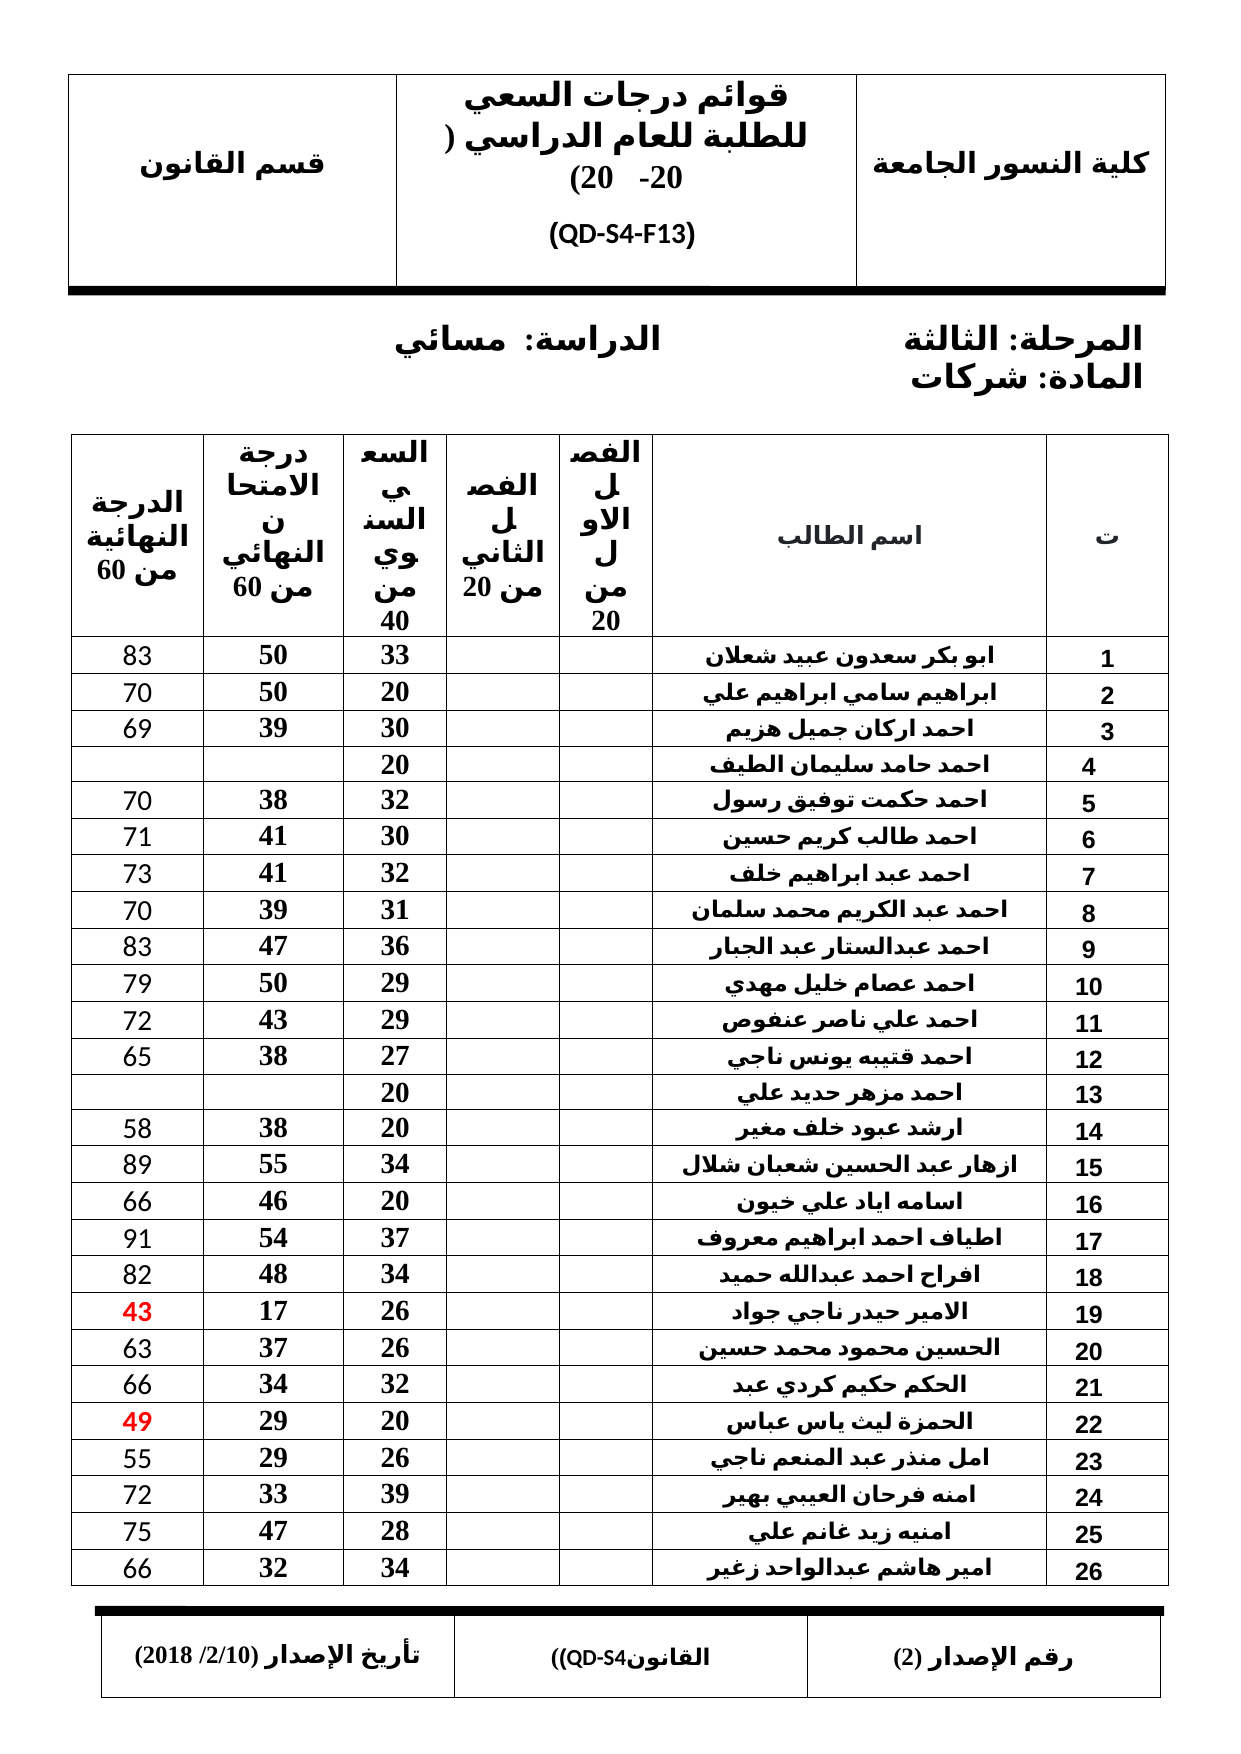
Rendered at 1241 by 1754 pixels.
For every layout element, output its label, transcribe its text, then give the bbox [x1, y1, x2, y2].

table_cell 34 [344, 1550, 446, 1585]
table_cell 73 [72, 855, 203, 891]
table_cell [447, 1403, 559, 1439]
table_cell [447, 1075, 559, 1109]
table_cell 16 [1047, 1183, 1168, 1219]
table_cell [560, 1366, 652, 1402]
table_header السعي السنوي من 40 [344, 435, 446, 636]
table_cell احمد علي ناصر عنفوص [653, 1002, 1046, 1037]
table_cell ازهار عبد الحسين شعبان شلال [653, 1146, 1046, 1182]
table_header الفصل الثاني من 20 [447, 435, 559, 636]
table_cell [72, 747, 203, 781]
table_cell 30 [344, 819, 446, 854]
table_cell 20 [344, 1183, 446, 1219]
table_cell [560, 1513, 652, 1549]
table_cell 2 [1047, 674, 1168, 709]
table_cell اسامه اياد علي خيون [653, 1183, 1046, 1219]
table_cell احمد مزهر حديد علي [653, 1075, 1046, 1109]
table_cell 11 [1047, 1002, 1168, 1037]
table_cell [560, 965, 652, 1001]
table_header الدرجة النهائية من 60 [72, 435, 203, 636]
table_cell 7 [1047, 855, 1168, 891]
table_cell 5 [1047, 782, 1168, 817]
table_cell 24 [1047, 1476, 1168, 1512]
table_cell 46 [204, 1183, 343, 1219]
table_cell [204, 747, 343, 781]
table_cell 14 [1047, 1110, 1168, 1145]
table_cell 91 [72, 1220, 203, 1255]
table_cell 63 [72, 1330, 203, 1365]
table_cell 33 [344, 637, 446, 673]
table_cell امنه فرحان العيبي بهير [653, 1476, 1046, 1512]
table_cell [447, 1039, 559, 1074]
table_cell [447, 855, 559, 891]
table_cell 20 [1047, 1330, 1168, 1365]
table_cell [560, 1039, 652, 1074]
table_cell 27 [344, 1039, 446, 1074]
table_cell [447, 1440, 559, 1475]
table_cell 4 [1047, 747, 1168, 781]
table_cell 70 [72, 892, 203, 927]
table_cell [447, 1293, 559, 1329]
table_cell [447, 819, 559, 854]
table_cell 58 [72, 1110, 203, 1145]
table_cell 26 [344, 1293, 446, 1329]
table_cell 41 [204, 819, 343, 854]
table_cell 34 [344, 1146, 446, 1182]
table_cell 69 [72, 711, 203, 746]
table_cell [447, 1550, 559, 1585]
table_cell احمد اركان جميل هزيم [653, 711, 1046, 746]
table_cell 32 [344, 782, 446, 817]
table_header ت [1047, 435, 1168, 636]
table_cell 13 [1047, 1075, 1168, 1109]
table_cell [560, 674, 652, 709]
table_cell 66 [72, 1366, 203, 1402]
table_cell 54 [204, 1220, 343, 1255]
table_cell [560, 1293, 652, 1329]
table_cell 75 [72, 1513, 203, 1549]
table_cell 20 [344, 747, 446, 781]
table_cell [204, 1075, 343, 1109]
table_cell 34 [344, 1256, 446, 1292]
table_cell الحسين محمود محمد حسين [653, 1330, 1046, 1365]
table_cell 8 [1047, 892, 1168, 927]
table_cell [447, 965, 559, 1001]
table_cell 17 [1047, 1220, 1168, 1255]
table_cell [560, 819, 652, 854]
table_cell 39 [344, 1476, 446, 1512]
table_cell احمد عبدالستار عبد الجبار [653, 929, 1046, 964]
table_cell 71 [72, 819, 203, 854]
table_cell [560, 1476, 652, 1512]
table_cell [560, 1440, 652, 1475]
table_cell امير هاشم عبدالواحد زغير [653, 1550, 1046, 1585]
table_cell [447, 1220, 559, 1255]
table_cell 47 [204, 929, 343, 964]
table_cell 31 [344, 892, 446, 927]
table_cell امنيه زيد غانم علي [653, 1513, 1046, 1549]
table_cell 55 [72, 1440, 203, 1475]
table_cell 65 [72, 1039, 203, 1074]
table_cell الامير حيدر ناجي جواد [653, 1293, 1046, 1329]
table_cell [560, 1256, 652, 1292]
table_cell [447, 674, 559, 709]
table_cell امل منذر عبد المنعم ناجي [653, 1440, 1046, 1475]
table_cell 32 [344, 1366, 446, 1402]
table_cell ابو بكر سعدون عبيد شعلان [653, 637, 1046, 673]
table_cell 9 [1047, 929, 1168, 964]
table_cell 20 [344, 1110, 446, 1145]
table_header الفصل الاول من 20 [560, 435, 652, 636]
table_cell 20 [344, 1403, 446, 1439]
table_cell [447, 747, 559, 781]
table_cell احمد عبد الكريم محمد سلمان [653, 892, 1046, 927]
table_cell [560, 1330, 652, 1365]
table_cell 25 [1047, 1513, 1168, 1549]
table_cell ابراهيم سامي ابراهيم علي [653, 674, 1046, 709]
table_cell 26 [1047, 1550, 1168, 1585]
table_cell [447, 1002, 559, 1037]
table_cell 38 [204, 1039, 343, 1074]
table_cell 89 [72, 1146, 203, 1182]
table_cell 37 [344, 1220, 446, 1255]
table_cell 15 [1047, 1146, 1168, 1182]
table_cell 21 [1047, 1366, 1168, 1402]
table_cell 29 [204, 1403, 343, 1439]
table_cell 36 [344, 929, 446, 964]
table_cell احمد قتيبه يونس ناجي [653, 1039, 1046, 1074]
table_cell 38 [204, 1110, 343, 1145]
table_cell 6 [1047, 819, 1168, 854]
table_cell [447, 929, 559, 964]
table_cell احمد حكمت توفيق رسول [653, 782, 1046, 817]
table_cell 29 [204, 1440, 343, 1475]
table_cell [560, 1403, 652, 1439]
table_cell 29 [344, 1002, 446, 1037]
table_cell [447, 1110, 559, 1145]
table_cell 48 [204, 1256, 343, 1292]
table_cell 72 [72, 1476, 203, 1512]
table_cell احمد عبد ابراهيم خلف [653, 855, 1046, 891]
table_cell [560, 747, 652, 781]
table_cell 39 [204, 711, 343, 746]
table_cell [447, 711, 559, 746]
table_cell 17 [204, 1293, 343, 1329]
table_cell 43 [72, 1293, 203, 1329]
table_cell [447, 1476, 559, 1512]
table_cell احمد طالب كريم حسين [653, 819, 1046, 854]
table_cell 50 [204, 637, 343, 673]
table_cell [447, 1256, 559, 1292]
table_header درجة الامتحان النهائي من 60 [204, 435, 343, 636]
table_cell 79 [72, 965, 203, 1001]
table_cell 23 [1047, 1440, 1168, 1475]
table_cell [560, 711, 652, 746]
table_cell [447, 637, 559, 673]
table_cell 72 [72, 1002, 203, 1037]
table_cell احمد عصام خليل مهدي [653, 965, 1046, 1001]
text المرحلة: الثالثة الدراسة: مسائي المادة: شركات [187, 319, 1144, 396]
table_cell 66 [72, 1183, 203, 1219]
table_cell ارشد عبود خلف مغير [653, 1110, 1046, 1145]
table_cell 32 [204, 1550, 343, 1585]
table_cell [560, 892, 652, 927]
table_cell [560, 855, 652, 891]
table_cell 50 [204, 965, 343, 1001]
table_cell 20 [344, 1075, 446, 1109]
table_cell 70 [72, 674, 203, 709]
table_cell 43 [204, 1002, 343, 1037]
table_cell [560, 1146, 652, 1182]
table_cell 34 [204, 1366, 343, 1402]
table_cell [560, 1075, 652, 1109]
table_cell [447, 1146, 559, 1182]
table_cell [560, 1183, 652, 1219]
table_cell 19 [1047, 1293, 1168, 1329]
table_cell [447, 782, 559, 817]
table_cell [560, 637, 652, 673]
table_cell 50 [204, 674, 343, 709]
table_cell 41 [204, 855, 343, 891]
table_cell الحكم حكيم كردي عبد [653, 1366, 1046, 1402]
table_cell احمد حامد سليمان الطيف [653, 747, 1046, 781]
table_cell [447, 1330, 559, 1365]
table_cell الحمزة ليث ياس عباس [653, 1403, 1046, 1439]
table_cell 1 [1047, 637, 1168, 673]
table_cell [560, 782, 652, 817]
table_cell 37 [204, 1330, 343, 1365]
table_cell [560, 1002, 652, 1037]
table_cell 22 [1047, 1403, 1168, 1439]
table_cell [72, 1075, 203, 1109]
table_cell [560, 1550, 652, 1585]
table_cell [560, 1220, 652, 1255]
table_cell 12 [1047, 1039, 1168, 1074]
table_cell 55 [204, 1146, 343, 1182]
table_header اسم الطالب [653, 435, 1046, 636]
table_cell [560, 1110, 652, 1145]
table_cell 83 [72, 929, 203, 964]
table_cell 39 [204, 892, 343, 927]
table_cell اطياف احمد ابراهيم معروف [653, 1220, 1046, 1255]
table_cell 38 [204, 782, 343, 817]
table_cell 29 [344, 965, 446, 1001]
table_cell 66 [72, 1550, 203, 1585]
table_cell [447, 1183, 559, 1219]
table_cell [447, 892, 559, 927]
table_cell 49 [72, 1403, 203, 1439]
table_cell 70 [72, 782, 203, 817]
table_cell 32 [344, 855, 446, 891]
table_cell 20 [344, 674, 446, 709]
table_cell 26 [344, 1330, 446, 1365]
table_cell 83 [72, 637, 203, 673]
table_cell [560, 929, 652, 964]
table_cell [447, 1366, 559, 1402]
table_cell 30 [344, 711, 446, 746]
table_cell 18 [1047, 1256, 1168, 1292]
table_cell 47 [204, 1513, 343, 1549]
table_cell افراح احمد عبدالله حميد [653, 1256, 1046, 1292]
table_cell 82 [72, 1256, 203, 1292]
table_cell 28 [344, 1513, 446, 1549]
table_cell 26 [344, 1440, 446, 1475]
table_cell [447, 1513, 559, 1549]
table_cell 3 [1047, 711, 1168, 746]
table_cell 10 [1047, 965, 1168, 1001]
table_cell 33 [204, 1476, 343, 1512]
